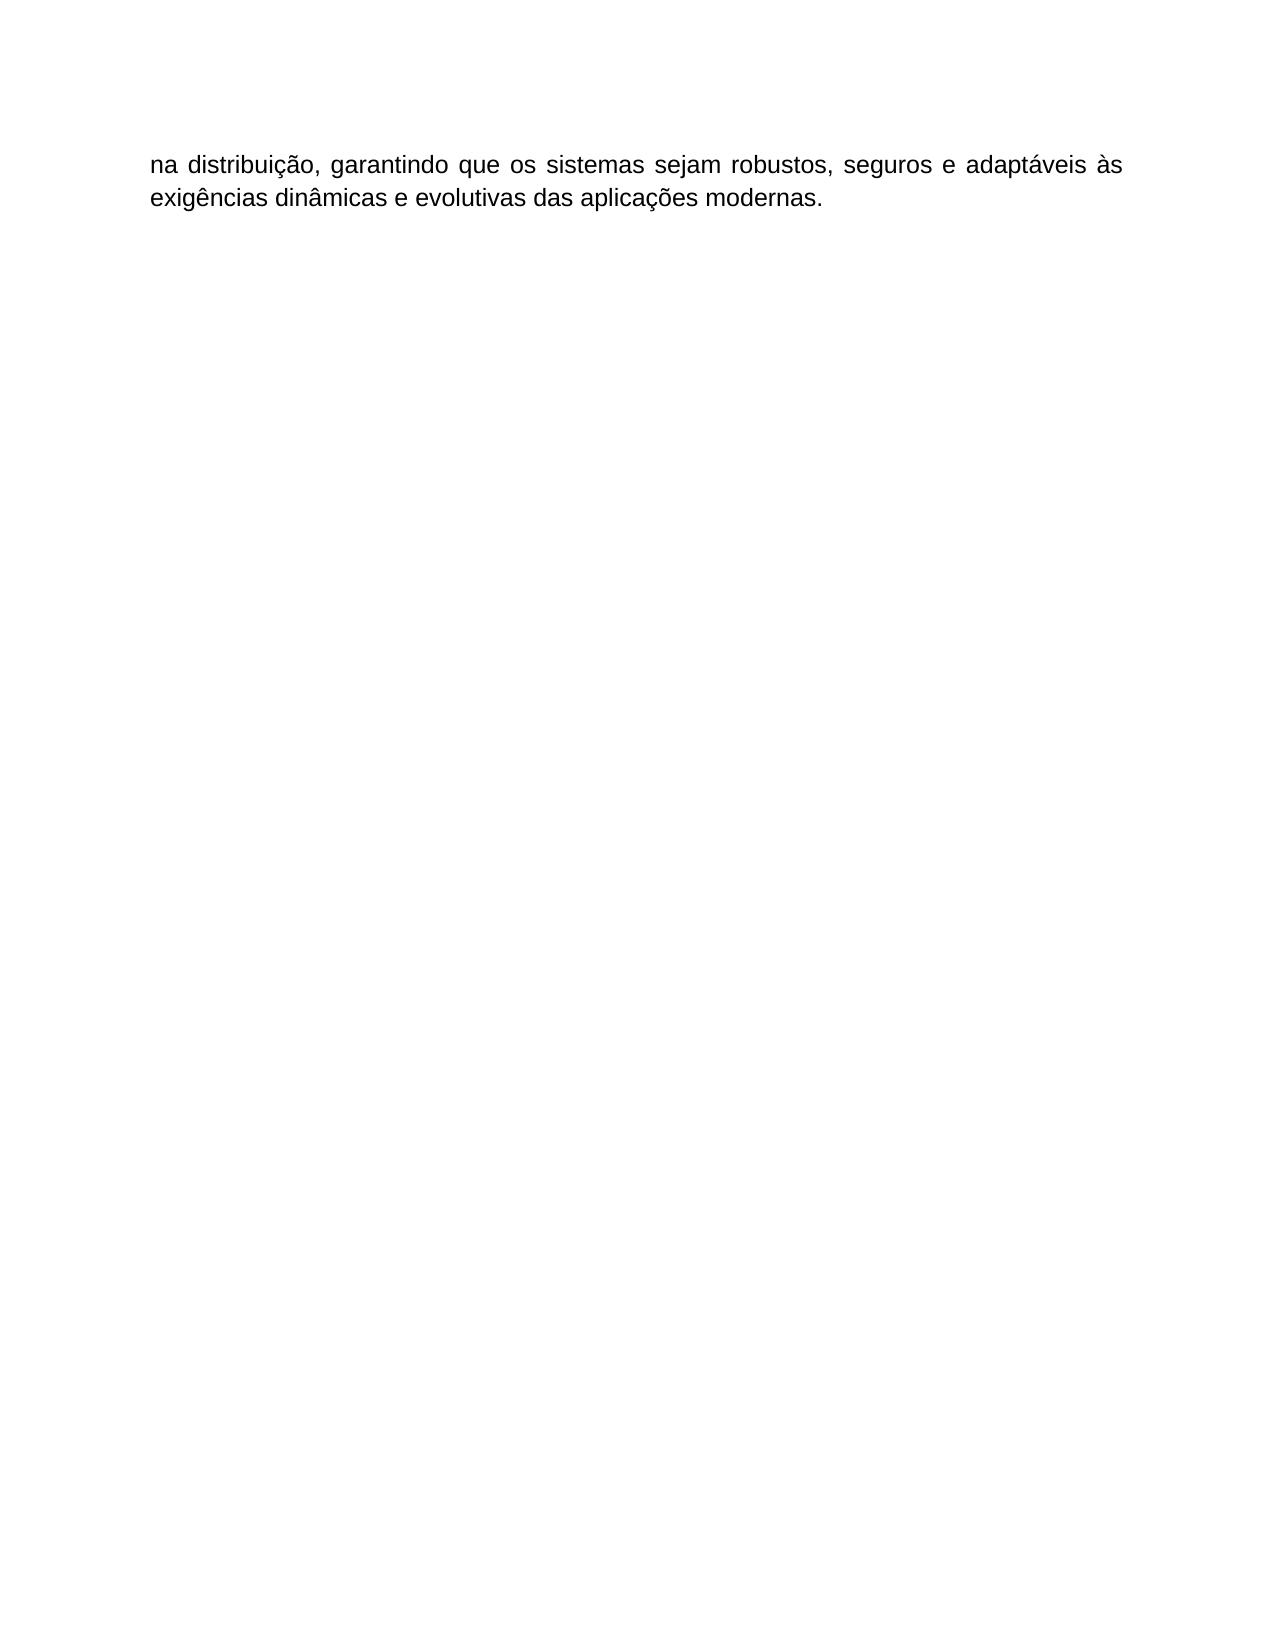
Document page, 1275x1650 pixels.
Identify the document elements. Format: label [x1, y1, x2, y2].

text [150, 150, 1125, 212]
